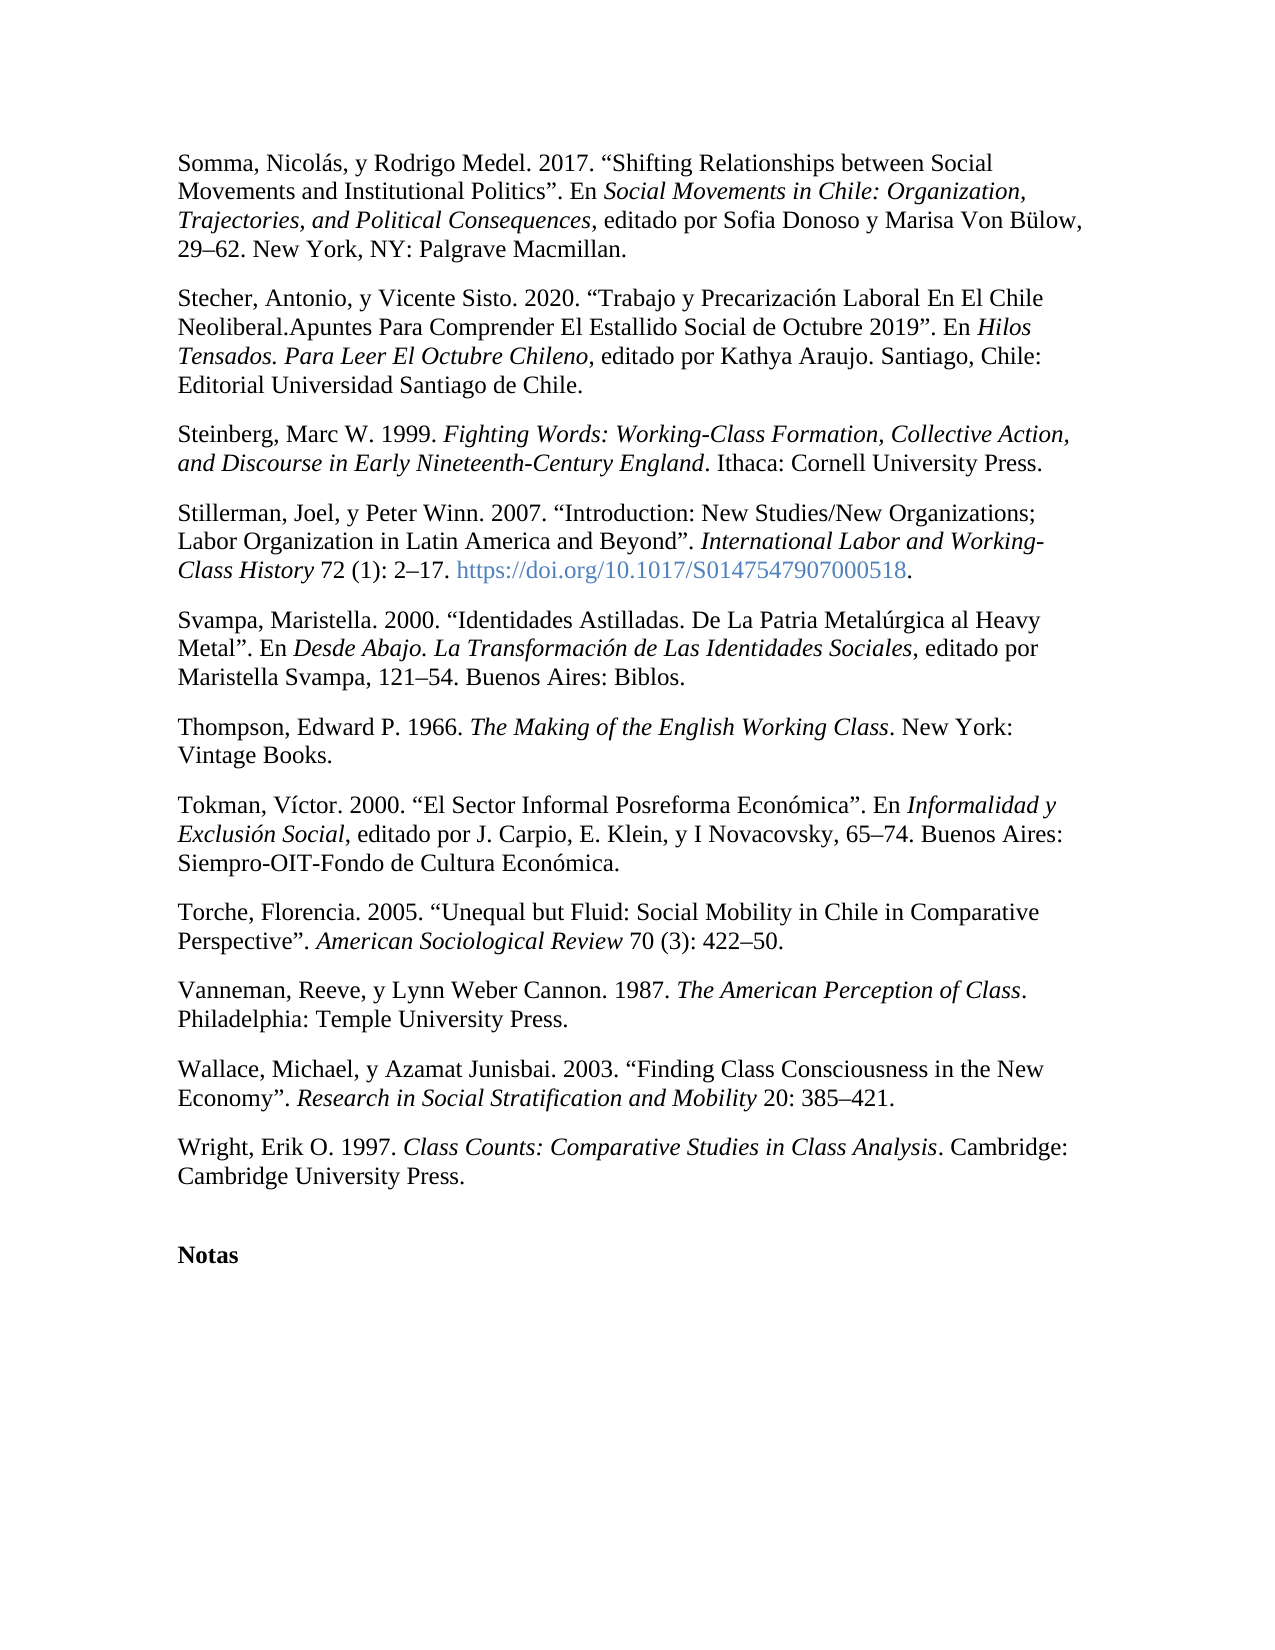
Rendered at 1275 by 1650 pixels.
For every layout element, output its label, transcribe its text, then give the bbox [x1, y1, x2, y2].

text Wright, Erik O. 1997. Class Counts: Comparative Studies in Class Analysis. Cambridge: Cambridge University Press. [177, 1132, 1098, 1190]
text Torche, Florencia. 2005. “Unequal but Fluid: Social Mobility in Chile in Comparative Perspective”. American Sociological Review 70 (3): 422–50. [177, 897, 1098, 955]
text Thompson, Edward P. 1966. The Making of the English Working Class. New York: Vintage Books. [177, 712, 1098, 769]
text Tokman, Víctor. 2000. “El Sector Informal Posreforma Económica”. En Informalidad y Exclusión Social, editado por J. Carpio, E. Klein, y I Novacovsky, 65–74. Buenos Aires: Siempro-OIT-Fondo de Cultura Económica. [177, 790, 1098, 876]
text Vanneman, Reeve, y Lynn Weber Cannon. 1987. The American Perception of Class. Philadelphia: Temple University Press. [177, 976, 1098, 1033]
subtitle Notas [177, 1240, 1098, 1268]
text Stecher, Antonio, y Vicente Sisto. 2020. “Trabajo y Precarización Laboral En El Chile Neoliberal.Apuntes Para Comprender El Estallido Social de Octubre 2019”. En Hilos Tensados. Para Leer El Octubre Chileno, editado por Kathya Araujo. Santiago, Chile: Editorial Universidad Santiago de Chile. [177, 283, 1098, 398]
text Wallace, Michael, y Azamat Junisbai. 2003. “Finding Class Consciousness in the New Economy”. Research in Social Stratification and Mobility 20: 385–421. [177, 1054, 1098, 1111]
text Steinberg, Marc W. 1999. Fighting Words: Working-Class Formation, Collective Action, and Discourse in Early Nineteenth-Century England. Ithaca: Cornell University Press. [177, 419, 1098, 477]
text Svampa, Maristella. 2000. “Identidades Astilladas. De La Patria Metalúrgica al Heavy Metal”. En Desde Abajo. La Transformación de Las Identidades Sociales, editado por Maristella Svampa, 121–54. Buenos Aires: Biblos. [177, 605, 1098, 691]
text Stillerman, Joel, y Peter Winn. 2007. “Introduction: New Studies/New Organizations; Labor Organization in Latin America and Beyond”. International Labor and Working-Class History 72 (1): 2–17. https://doi.org/10.1017/S0147547907000518. [177, 498, 1098, 584]
text Somma, Nicolás, y Rodrigo Medel. 2017. “Shifting Relationships between Social Movements and Institutional Politics”. En Social Movements in Chile: Organization, Trajectories, and Political Consequences, editado por Sofia Donoso y Marisa Von Bülow, 29–62. New York, NY: Palgrave Macmillan. [177, 148, 1098, 263]
